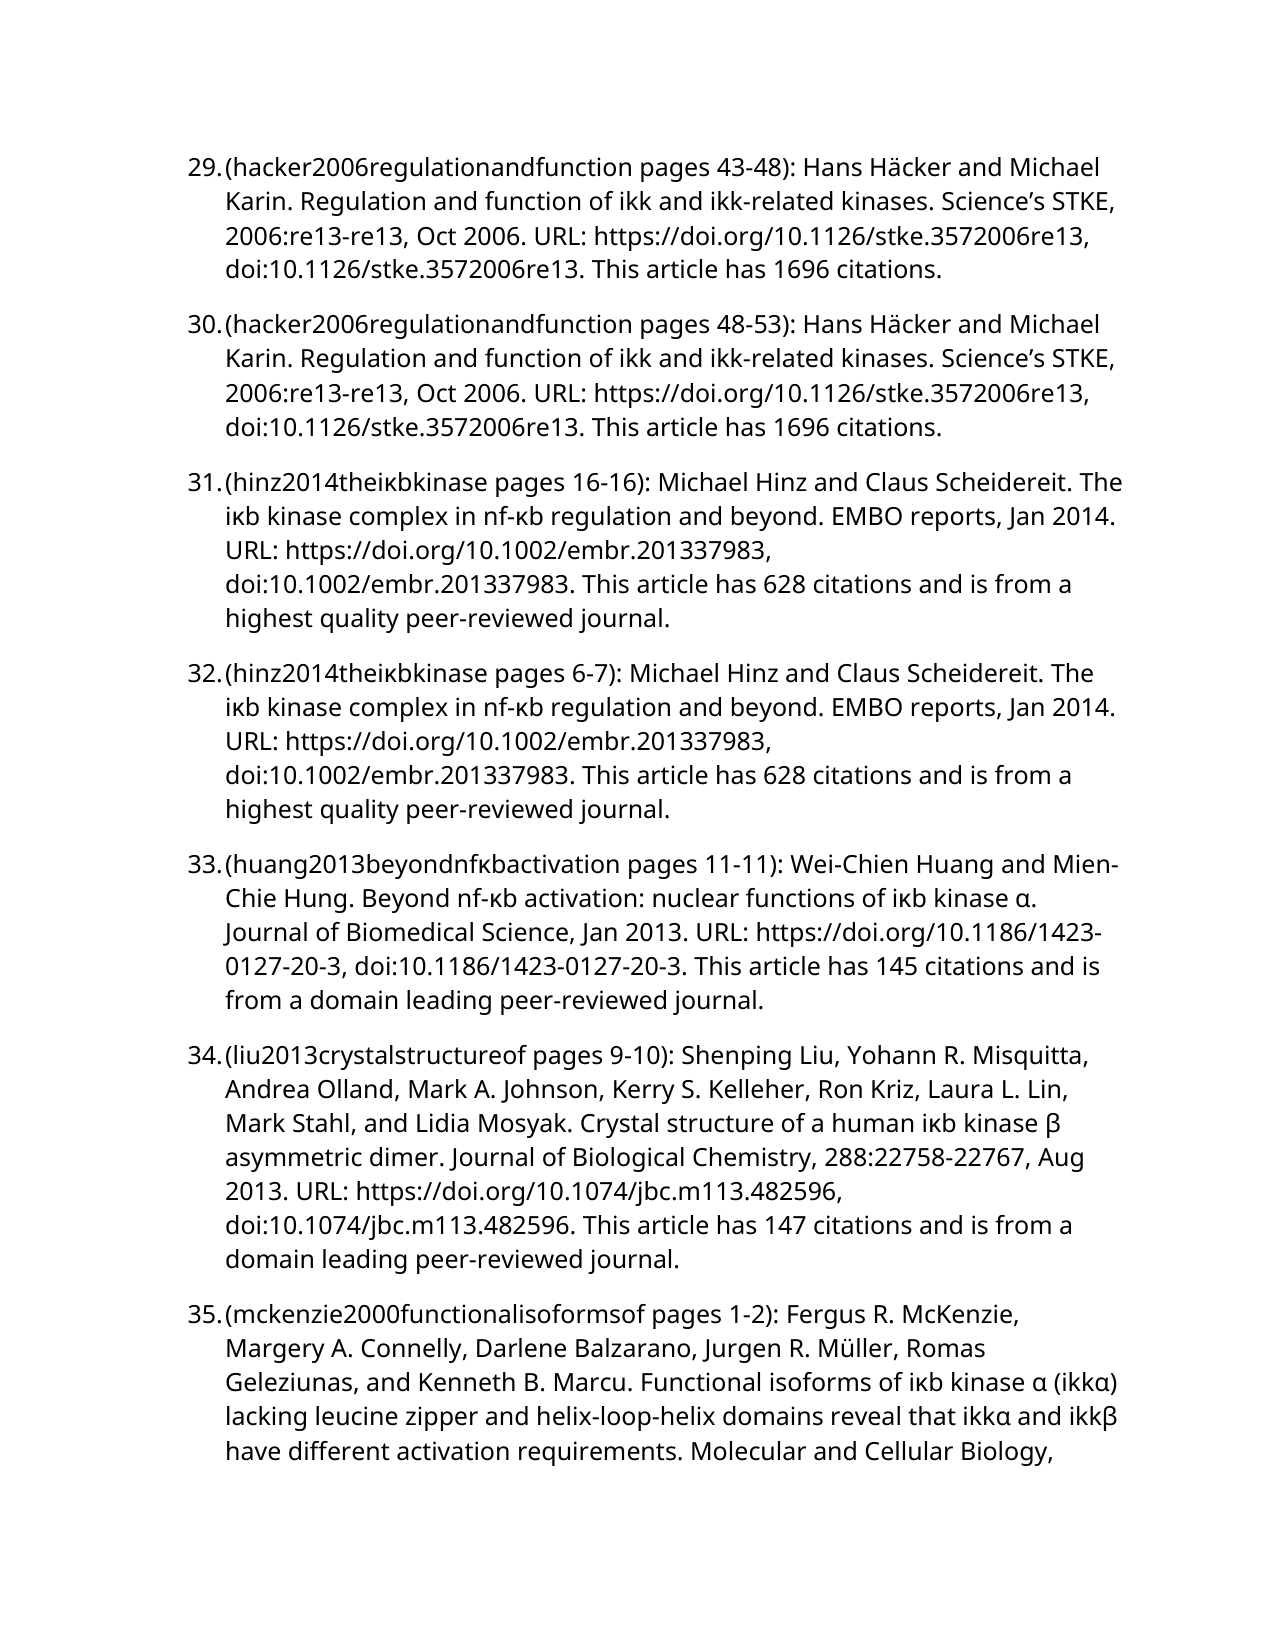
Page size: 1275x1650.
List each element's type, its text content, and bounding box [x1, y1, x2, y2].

list (hinz2014theiκbkinase pages 6-7): Michael Hinz and Claus Scheidereit. The iκb kinase complex in nf‐κb regulation and beyond. EMBO reports, Jan 2014. URL: https://doi.org/10.1002/embr.201337983, doi:10.1002/embr.201337983. This article has 628 citations and is from a highest quality peer-reviewed journal. [187, 655, 1125, 826]
list (hacker2006regulationandfunction pages 43-48): Hans Häcker and Michael Karin. Regulation and function of ikk and ikk-related kinases. Science’s STKE, 2006:re13-re13, Oct 2006. URL: https://doi.org/10.1126/stke.3572006re13, doi:10.1126/stke.3572006re13. This article has 1696 citations. [187, 150, 1125, 286]
list (hinz2014theiκbkinase pages 16-16): Michael Hinz and Claus Scheidereit. The iκb kinase complex in nf‐κb regulation and beyond. EMBO reports, Jan 2014. URL: https://doi.org/10.1002/embr.201337983, doi:10.1002/embr.201337983. This article has 628 citations and is from a highest quality peer-reviewed journal. [187, 464, 1125, 634]
list (huang2013beyondnfκbactivation pages 11-11): Wei-Chien Huang and Mien-Chie Hung. Beyond nf-κb activation: nuclear functions of iκb kinase α. Journal of Biomedical Science, Jan 2013. URL: https://doi.org/10.1186/1423-0127-20-3, doi:10.1186/1423-0127-20-3. This article has 145 citations and is from a domain leading peer-reviewed journal. [187, 846, 1125, 1017]
list (liu2013crystalstructureof pages 9-10): Shenping Liu, Yohann R. Misquitta, Andrea Olland, Mark A. Johnson, Kerry S. Kelleher, Ron Kriz, Laura L. Lin, Mark Stahl, and Lidia Mosyak. Crystal structure of a human iκb kinase β asymmetric dimer. Journal of Biological Chemistry, 288:22758-22767, Aug 2013. URL: https://doi.org/10.1074/jbc.m113.482596, doi:10.1074/jbc.m113.482596. This article has 147 citations and is from a domain leading peer-reviewed journal. [187, 1038, 1125, 1276]
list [187, 1297, 1125, 1467]
list (hacker2006regulationandfunction pages 48-53): Hans Häcker and Michael Karin. Regulation and function of ikk and ikk-related kinases. Science’s STKE, 2006:re13-re13, Oct 2006. URL: https://doi.org/10.1126/stke.3572006re13, doi:10.1126/stke.3572006re13. This article has 1696 citations. [187, 307, 1125, 443]
